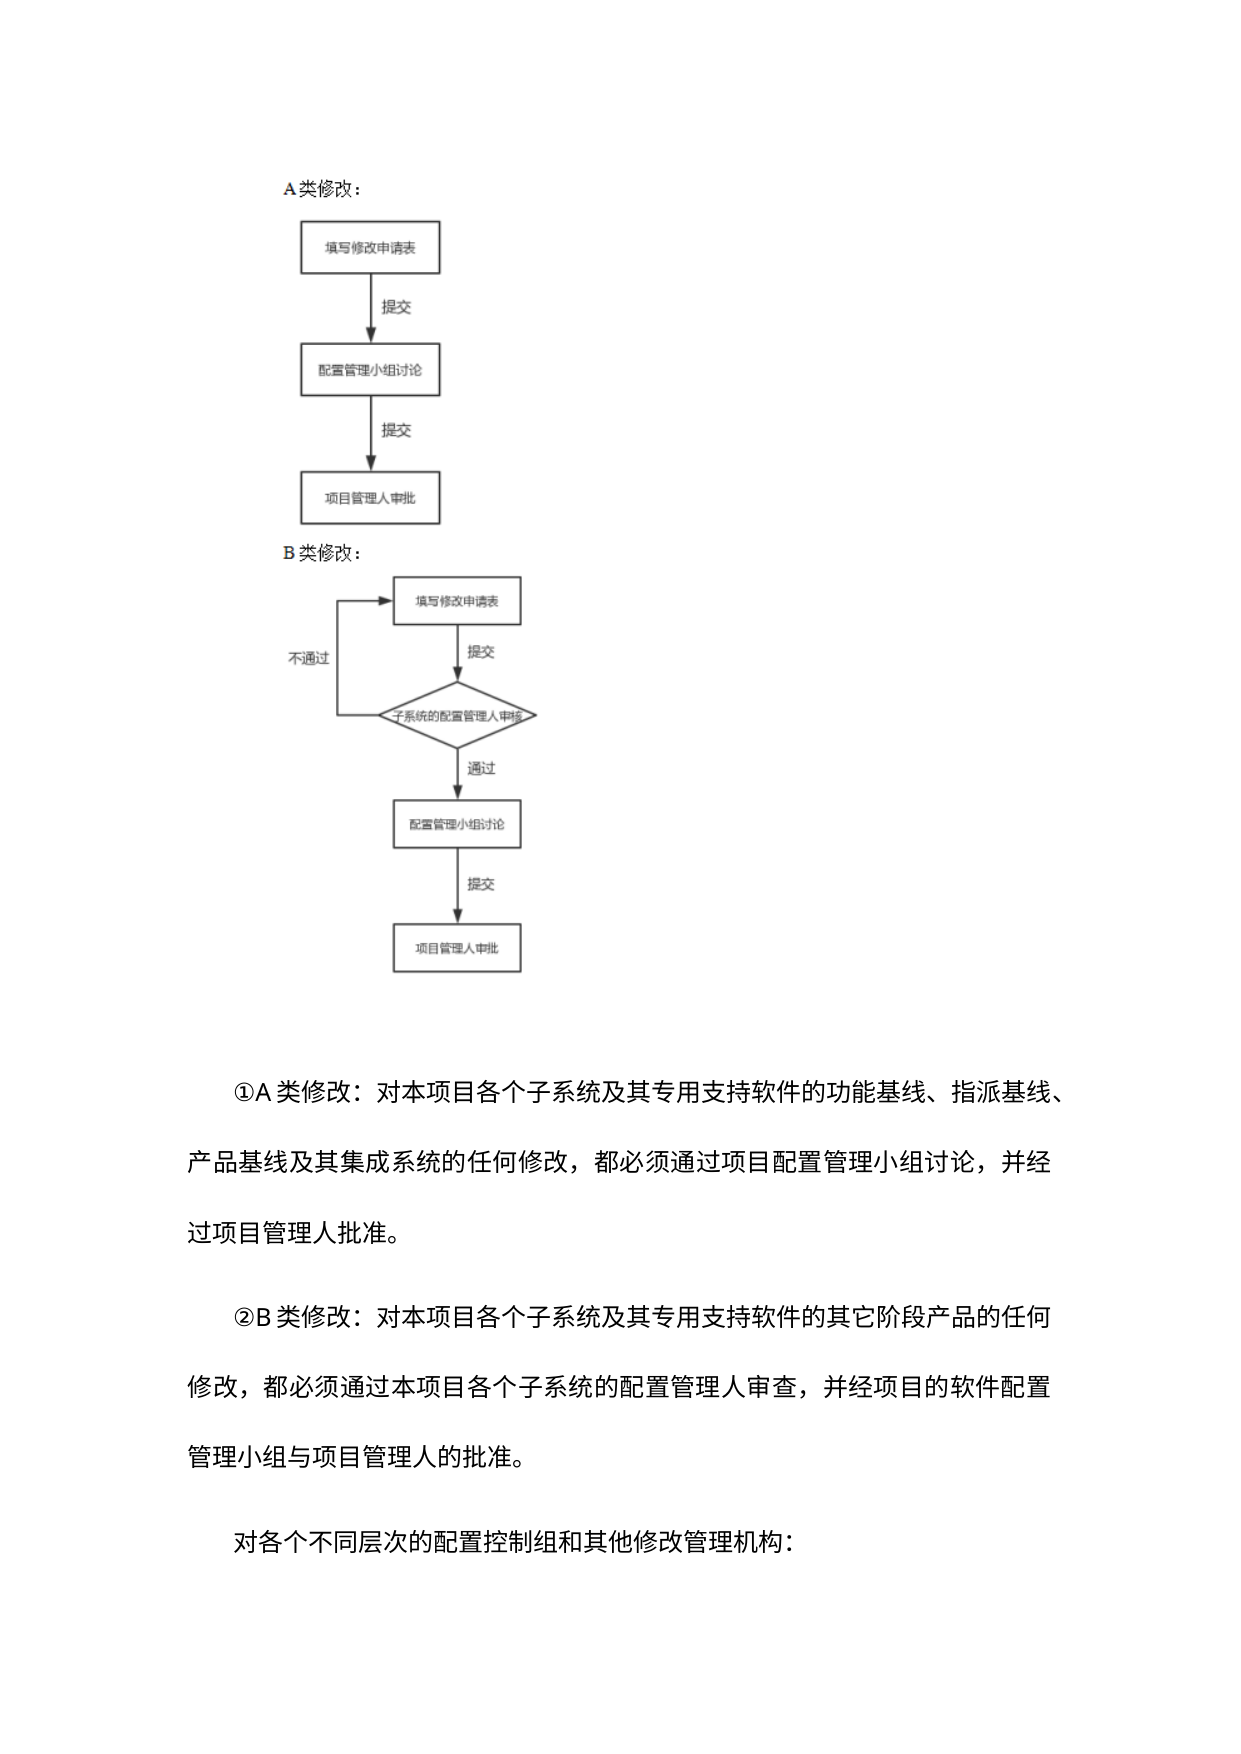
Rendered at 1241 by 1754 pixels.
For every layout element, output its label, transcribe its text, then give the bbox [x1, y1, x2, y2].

text ①A类修改：对本项目各个子系统及其专用支持软件的功能基线、指派基线、产品基线及其集成系统的任何修改，都必须通过项目配置管理小组讨论，并经过项目管理人批准。 [187, 1058, 1053, 1264]
text ②B类修改：对本项目各个子系统及其专用支持软件的其它阶段产品的任何修改，都必须通过本项目各个子系统的配置管理人审查，并经项目的软件配置管理小组与项目管理人的批准。 [187, 1283, 1053, 1488]
text 对各个不同层次的配置控制组和其他修改管理机构： ①子系统配置管理小组：由各个子系统的配置管理人组成，负责B类修改时的最初审查 [187, 1508, 1053, 1573]
picture [231, 162, 736, 1012]
